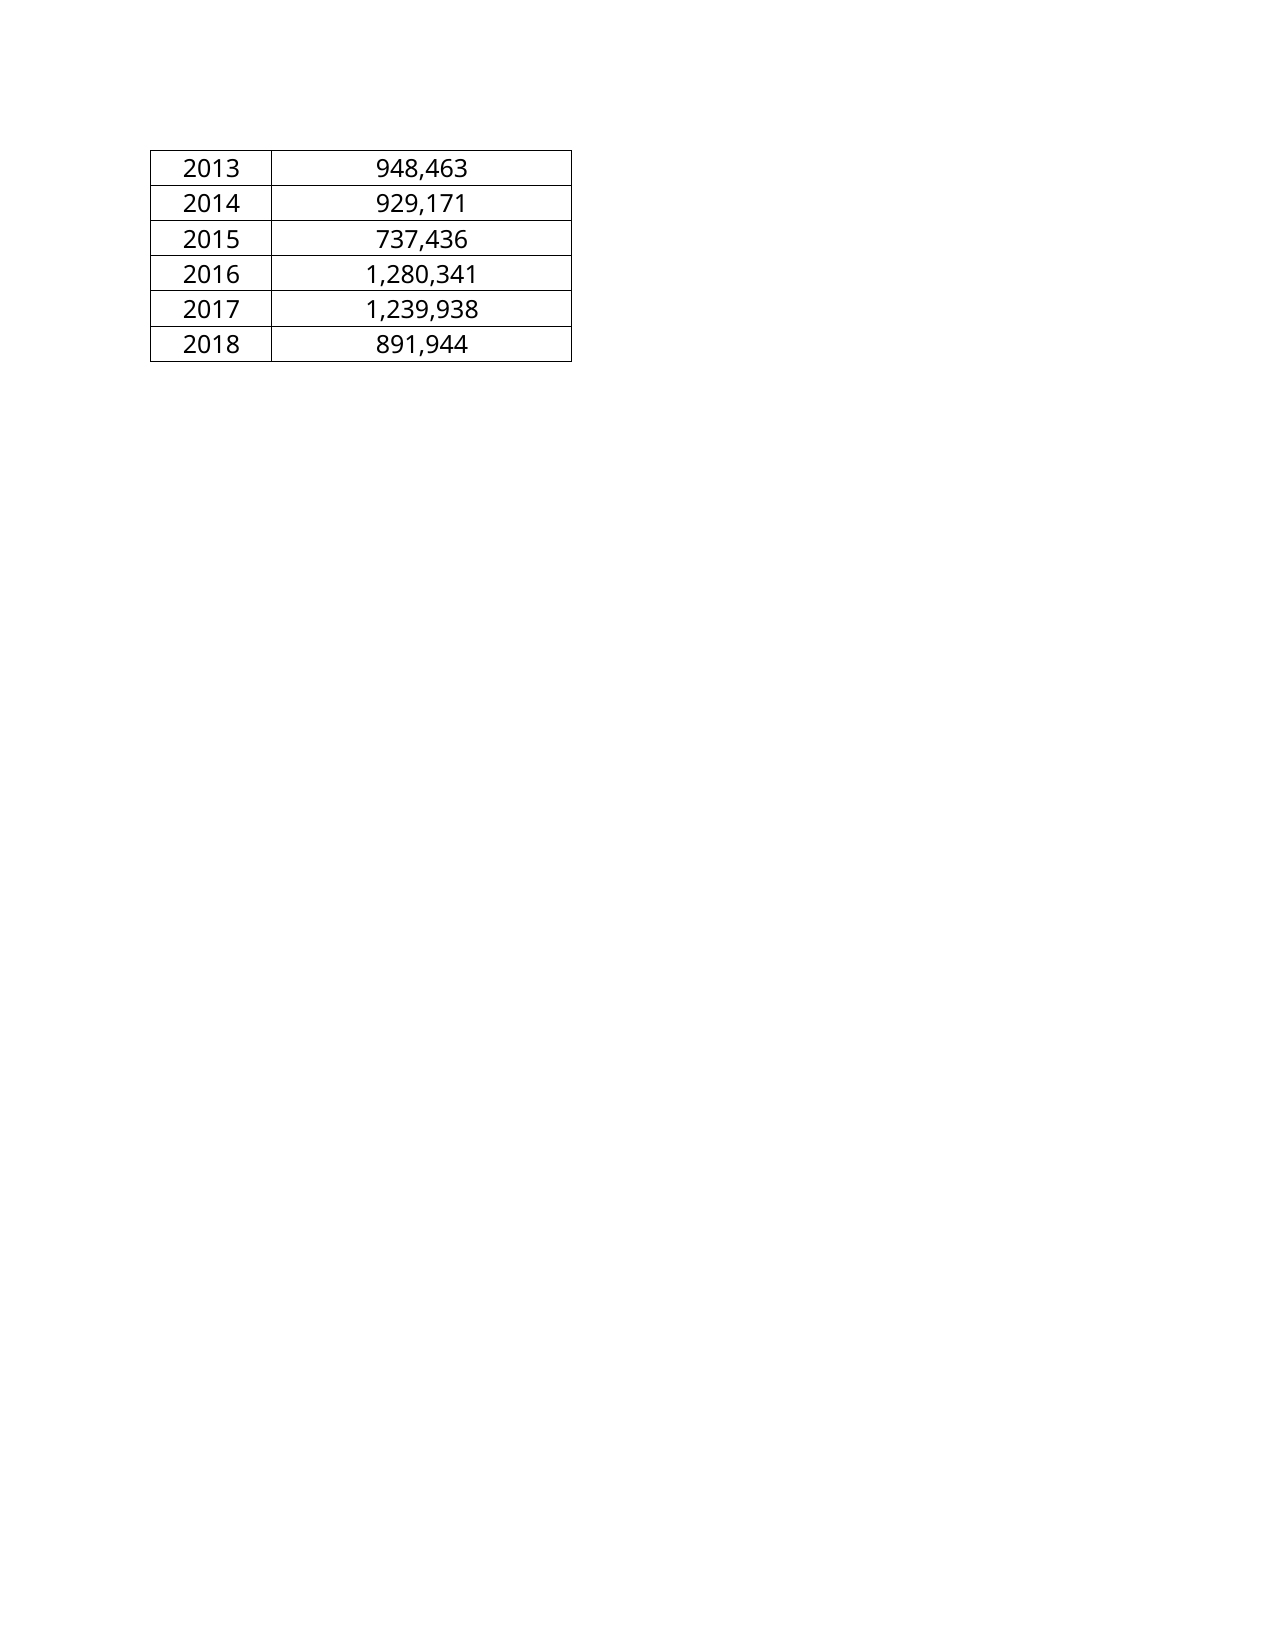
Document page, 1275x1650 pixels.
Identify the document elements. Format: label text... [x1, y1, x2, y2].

table_cell 2017 [151, 291, 271, 326]
table_cell 929,171 [272, 186, 571, 220]
table_cell 2013 [151, 151, 271, 185]
table_cell 1,239,938 [272, 291, 571, 326]
table_cell 737,436 [272, 221, 571, 255]
table_cell 2015 [151, 221, 271, 255]
table_cell 2018 [151, 327, 271, 361]
table_cell 2014 [151, 186, 271, 220]
table_cell 948,463 [272, 151, 571, 185]
table_cell 891,944 [272, 327, 571, 361]
table_cell 2016 [151, 256, 271, 290]
table_cell 1,280,341 [272, 256, 571, 290]
